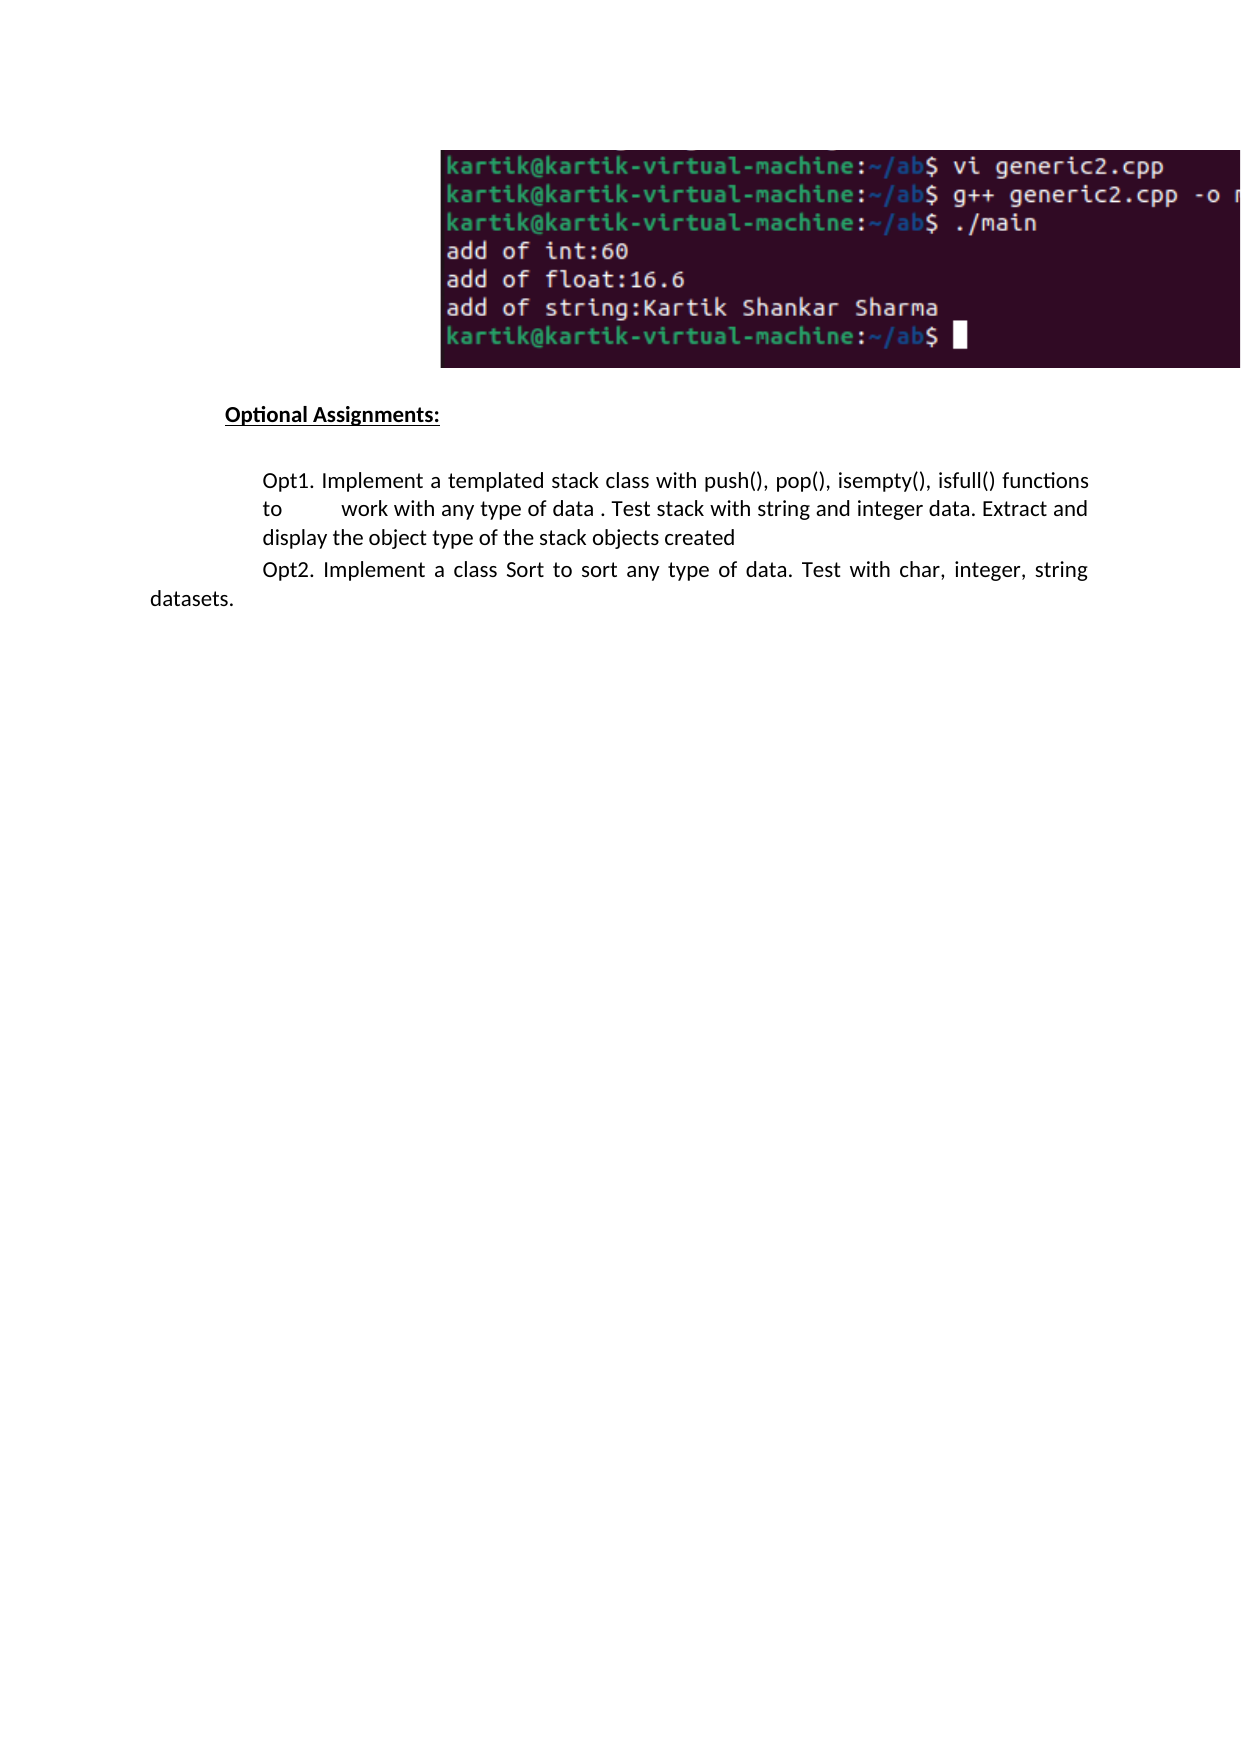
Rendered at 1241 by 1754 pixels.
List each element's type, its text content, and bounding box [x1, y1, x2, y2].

text Opt2. Implement a class Sort to sort any type of data. Test with char, integer, string datasets. [150, 556, 1090, 612]
picture [440, 150, 1241, 368]
text Optional Assignments: [150, 401, 1090, 428]
text Opt1. Implement a templated stack class with push(), pop(), isempty(), isfull() functions to work with any type of data . Test stack with string and integer data. Extract and display the object type of the stack objects created [262, 467, 1090, 551]
